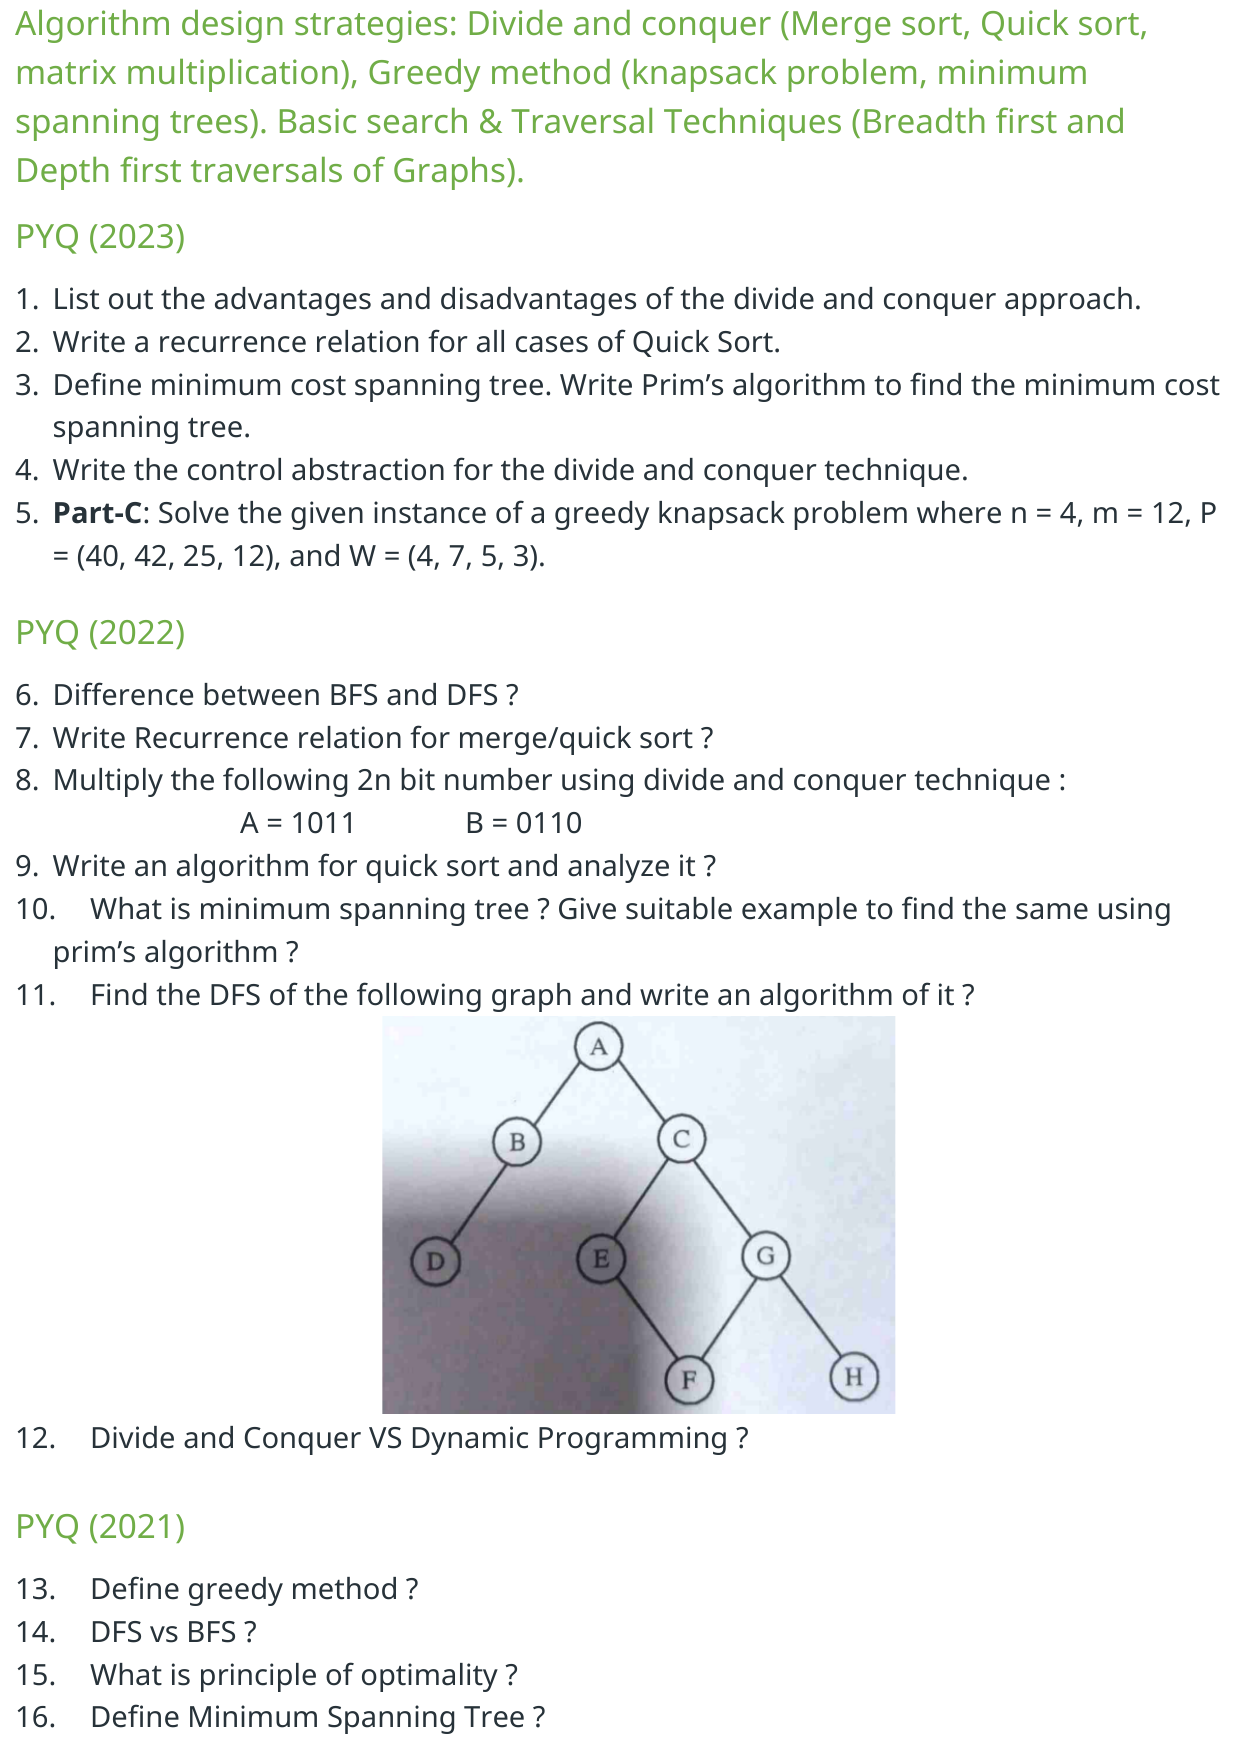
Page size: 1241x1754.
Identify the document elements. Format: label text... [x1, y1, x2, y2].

list Difference between BFS and DFS ? [15, 674, 1225, 714]
list Define Minimum Spanning Tree ? [15, 1697, 1225, 1736]
list Define minimum cost spanning tree. Write Prim’s algorithm to find the minimum cost spanning tree. [15, 364, 1225, 446]
list List out the advantages and disadvantages of the divide and conquer approach. [15, 278, 1225, 318]
text A = 1011 B = 0110 [52, 802, 1225, 842]
list Find the DFS of the following graph and write an algorithm of it ? [15, 974, 1225, 1013]
list Multiply the following 2n bit number using divide and conquer technique : [15, 760, 1225, 799]
text Algorithm design strategies: Divide and conquer (Merge sort, Quick sort, matrix multiplication), Greedy method (knapsack problem, minimum spanning trees). Basic search & Traversal Techniques (Breadth first and Depth first traversals of Graphs). [15, 0, 1225, 192]
list Write Recurrence relation for merge/quick sort ? [15, 717, 1225, 757]
list Define greedy method ? [15, 1568, 1225, 1608]
list Part-C: Solve the given instance of a greedy knapsack problem where n = 4, m = 12, P = (40, 42, 25, 12), and W = (4, 7, 5, 3). [15, 492, 1225, 575]
picture [382, 1016, 896, 1414]
list What is principle of optimality ? [15, 1654, 1225, 1694]
text PYQ (2022) [15, 608, 1225, 654]
list Write the control abstraction for the divide and conquer technique. [15, 449, 1225, 489]
list Write a recurrence relation for all cases of Quick Sort. [15, 321, 1225, 361]
list Write an algorithm for quick sort and analyze it ? [15, 845, 1225, 885]
list Divide and Conquer VS Dynamic Programming ? [15, 1417, 1225, 1457]
list DFS vs BFS ? [15, 1611, 1225, 1651]
text PYQ (2021) [15, 1503, 1225, 1548]
list What is minimum spanning tree ? Give suitable example to find the same using prim’s algorithm ? [15, 888, 1225, 971]
text PYQ (2023) [15, 212, 1225, 258]
